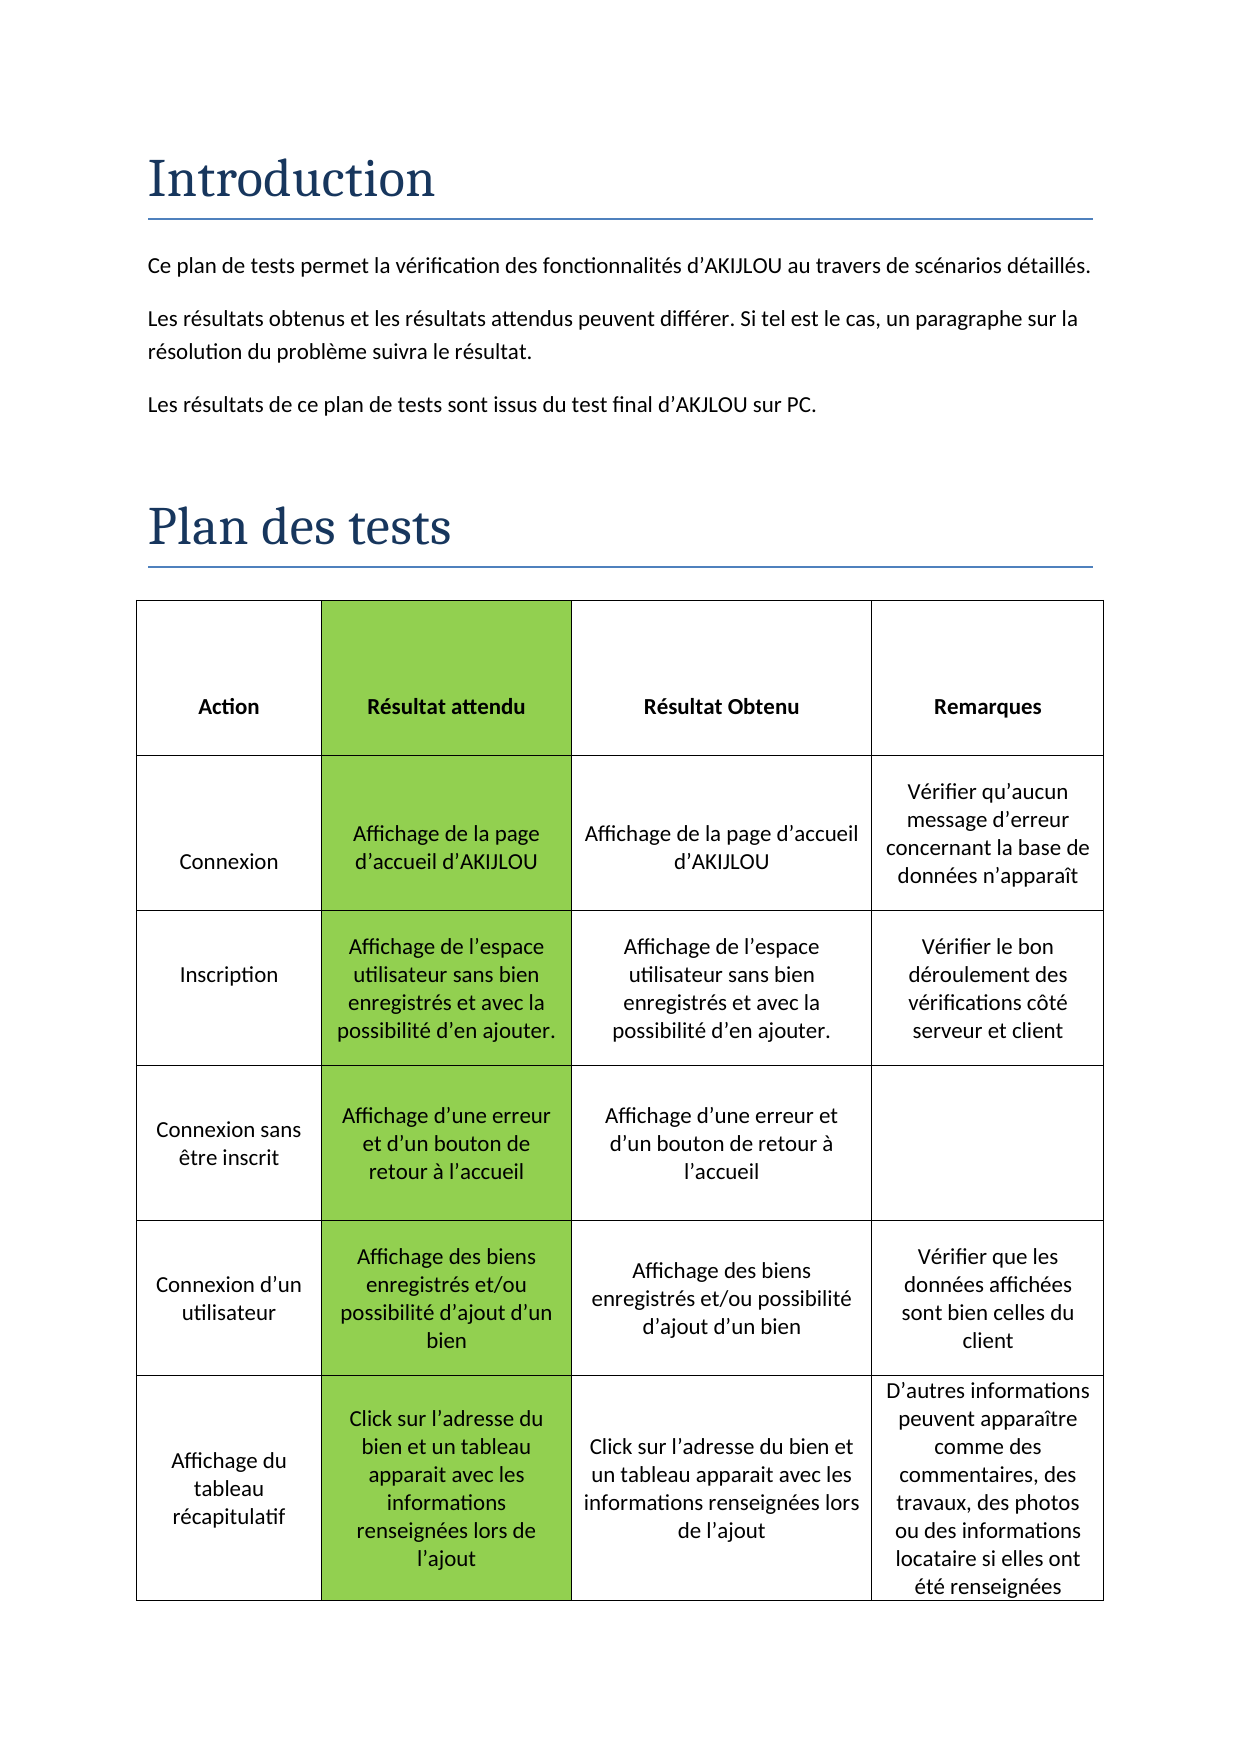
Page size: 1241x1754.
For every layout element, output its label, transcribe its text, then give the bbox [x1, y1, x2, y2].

table_cell Vérifier que les données affichées sont bien celles du client [872, 1221, 1103, 1375]
table_cell Affichage d’une erreur et d’un bouton de retour à l’accueil [322, 1066, 571, 1220]
title Introduction [148, 148, 1093, 218]
table_header Résultat attendu [322, 601, 571, 755]
table_cell Affichage de l’espace utilisateur sans bien enregistrés et avec la possibilité d’en ajouter. [572, 911, 871, 1065]
table_cell Affichage de la page d’accueil d’AKIJLOU [572, 756, 871, 910]
table_cell Affichage des biens enregistrés et/ou possibilité d’ajout d’un bien [322, 1221, 571, 1375]
text Ce plan de tests permet la vérification des fonctionnalités d’AKIJLOU au travers de scénarios détaillés. [148, 252, 1093, 279]
table_cell D’autres informations peuvent apparaître comme des commentaires, des travaux, des photos ou des informations locataire si elles ont été renseignées [872, 1376, 1103, 1600]
table_cell Click sur l’adresse du bien et un tableau apparait avec les informations renseignées lors de l’ajout [572, 1376, 871, 1600]
title Plan des tests [148, 496, 1093, 566]
table_cell Affichage des biens enregistrés et/ou possibilité d’ajout d’un bien [572, 1221, 871, 1375]
table_header Résultat Obtenu [572, 601, 871, 755]
table_cell [872, 1066, 1103, 1220]
table_header Remarques [872, 601, 1103, 755]
table_cell Affichage de la page d’accueil d’AKIJLOU [322, 756, 571, 910]
table_cell Affichage d’une erreur et d’un bouton de retour à l’accueil [572, 1066, 871, 1220]
table_cell Vérifier qu’aucun message d’erreur concernant la base de données n’apparaît [872, 756, 1103, 910]
table_cell Affichage de l’espace utilisateur sans bien enregistrés et avec la possibilité d’en ajouter. [322, 911, 571, 1065]
table_cell Click sur l’adresse du bien et un tableau apparait avec les informations renseignées lors de l’ajout [322, 1376, 571, 1600]
table_cell Affichage du tableau récapitulatif [137, 1376, 321, 1600]
table_header Action [137, 601, 321, 755]
text Les résultats de ce plan de tests sont issus du test final d’AKJLOU sur PC. [148, 390, 1093, 418]
table_cell Inscription [137, 911, 321, 1065]
text Les résultats obtenus et les résultats attendus peuvent différer. Si tel est le cas, un paragraphe sur la résolution du problème suivra le résultat. [148, 304, 1093, 365]
table_cell Connexion [137, 756, 321, 910]
table_cell Vérifier le bon déroulement des vérifications côté serveur et client [872, 911, 1103, 1065]
table_cell Connexion sans être inscrit [137, 1066, 321, 1220]
table_cell Connexion d’un utilisateur [137, 1221, 321, 1375]
